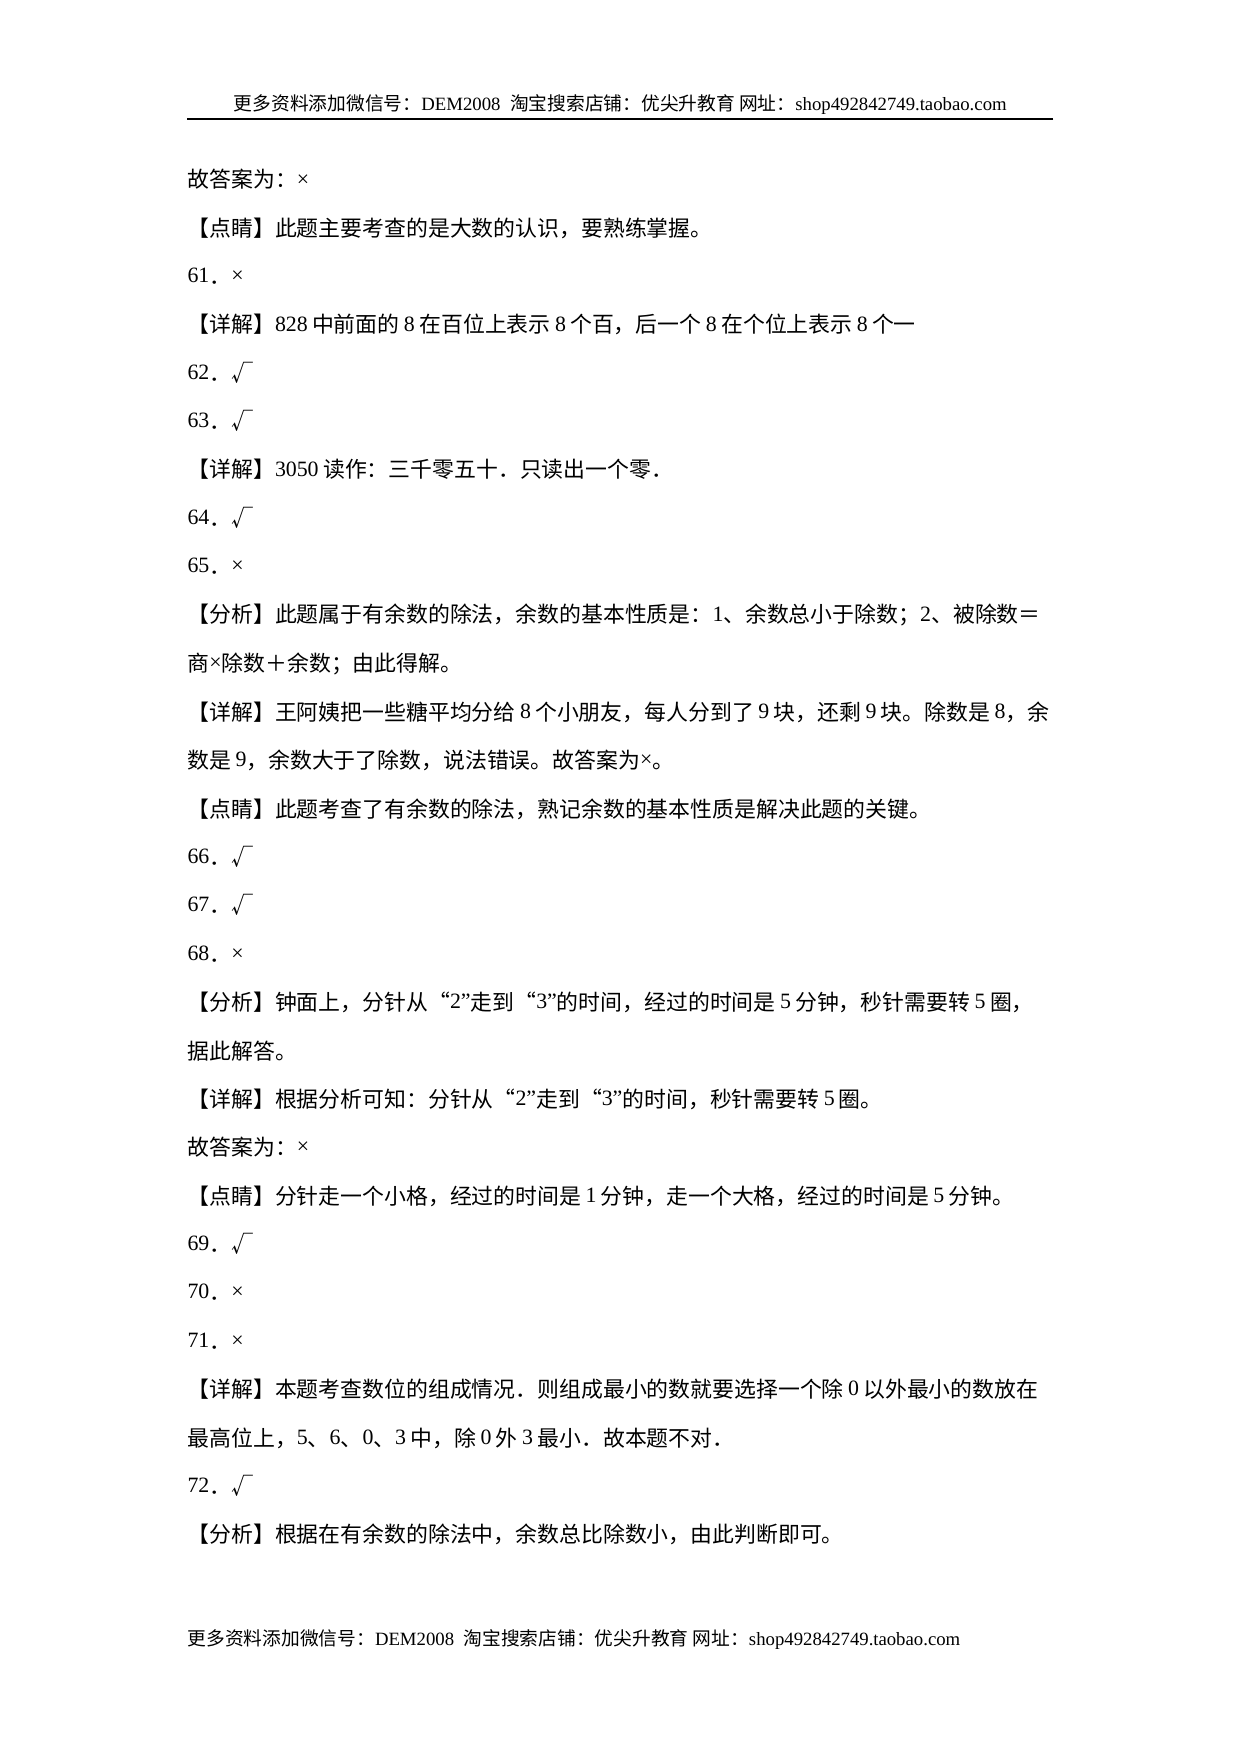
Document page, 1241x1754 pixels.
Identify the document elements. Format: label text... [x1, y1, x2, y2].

text 【分析】根据在有余数的除法中，余数总比除数小，由此判断即可。 [187, 1517, 1053, 1549]
text 65．× [187, 549, 1053, 581]
text 故答案为：× [187, 1130, 1053, 1162]
text 【详解】根据分析可知：分针从“2”走到“3”的时间，秒针需要转5圈。 [187, 1082, 1053, 1114]
text 68．× [187, 936, 1053, 969]
text 故答案为：× [187, 162, 1053, 194]
text 【详解】王阿姨把一些糖平均分给8个小朋友，每人分到了9块，还剩9块。除数是8，余数是9，余数大于了除数，说法错误。故答案为×。 [187, 694, 1053, 775]
text 72．√ [187, 1469, 1053, 1501]
text 63．√ [187, 404, 1053, 436]
text 71．× [187, 1323, 1053, 1356]
text 61．× [187, 259, 1053, 291]
text 【点睛】此题考查了有余数的除法，熟记余数的基本性质是解决此题的关键。 [187, 791, 1053, 824]
text 【详解】828中前面的8在百位上表示8个百，后一个8在个位上表示8个一 [187, 307, 1053, 339]
text 67．√ [187, 888, 1053, 920]
text 【详解】3050读作：三千零五十．只读出一个零． [187, 452, 1053, 484]
text 【分析】此题属于有余数的除法，余数的基本性质是：1、余数总小于除数；2、被除数＝商×除数＋余数；由此得解。 [187, 597, 1053, 678]
text 69．√ [187, 1227, 1053, 1259]
text 62．√ [187, 355, 1053, 388]
text 64．√ [187, 500, 1053, 533]
text 【分析】钟面上，分针从“2”走到“3”的时间，经过的时间是5分钟，秒针需要转5圈，据此解答。 [187, 984, 1053, 1066]
text 70．× [187, 1275, 1053, 1307]
text 【点睛】此题主要考查的是大数的认识，要熟练掌握。 [187, 210, 1053, 243]
text 【点睛】分针走一个小格，经过的时间是1分钟，走一个大格，经过的时间是5分钟。 [187, 1178, 1053, 1211]
text 【详解】本题考查数位的组成情况．则组成最小的数就要选择一个除0以外最小的数放在最高位上，5、6、0、3中，除0外3最小．故本题不对． [187, 1372, 1053, 1453]
text 66．√ [187, 839, 1053, 872]
